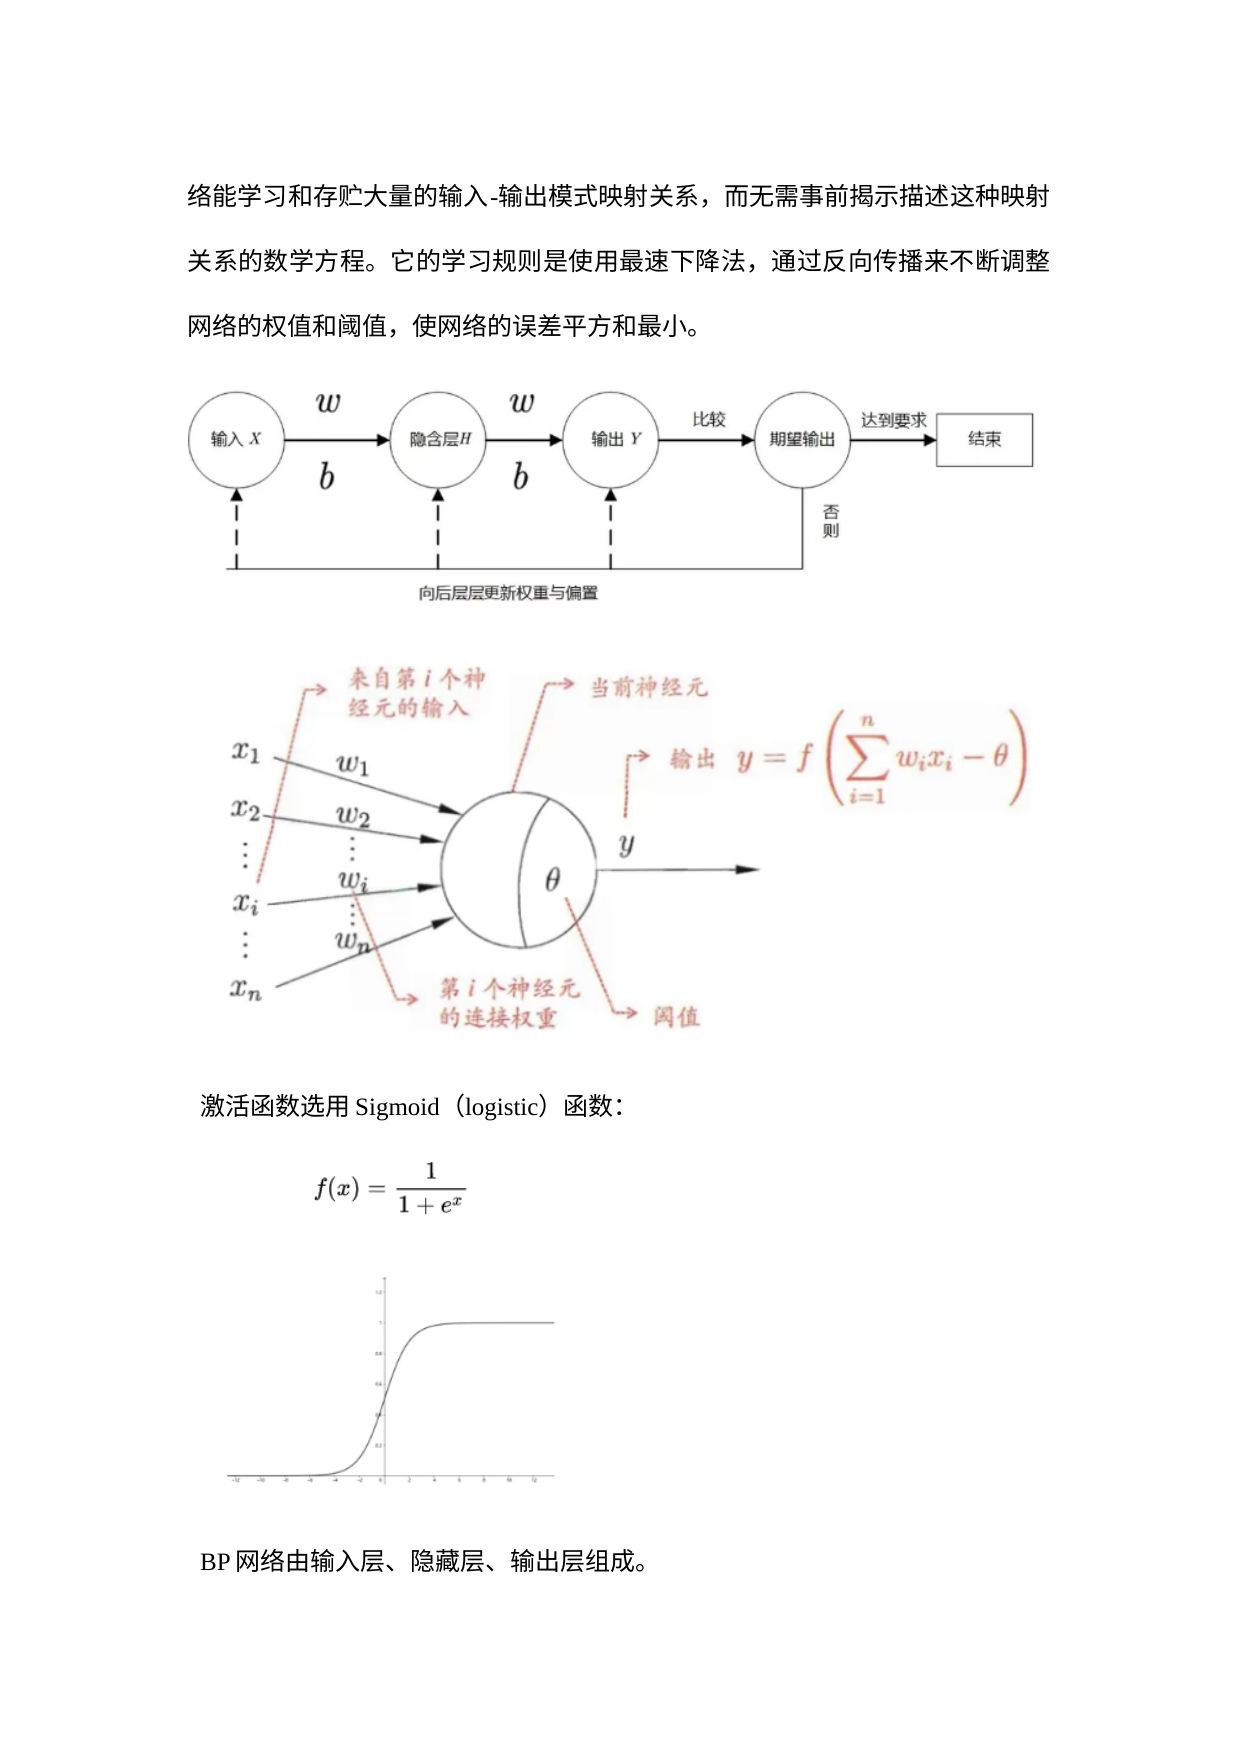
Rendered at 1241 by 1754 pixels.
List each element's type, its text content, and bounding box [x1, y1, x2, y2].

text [187, 162, 1053, 357]
text BP网络由输入层、隐藏层、输出层组成。 [187, 1527, 1053, 1592]
picture [187, 617, 1053, 1054]
picture [187, 357, 1053, 608]
picture [200, 1137, 597, 1499]
text 激活函数选用Sigmoid（logistic）函数： [187, 1072, 1053, 1137]
